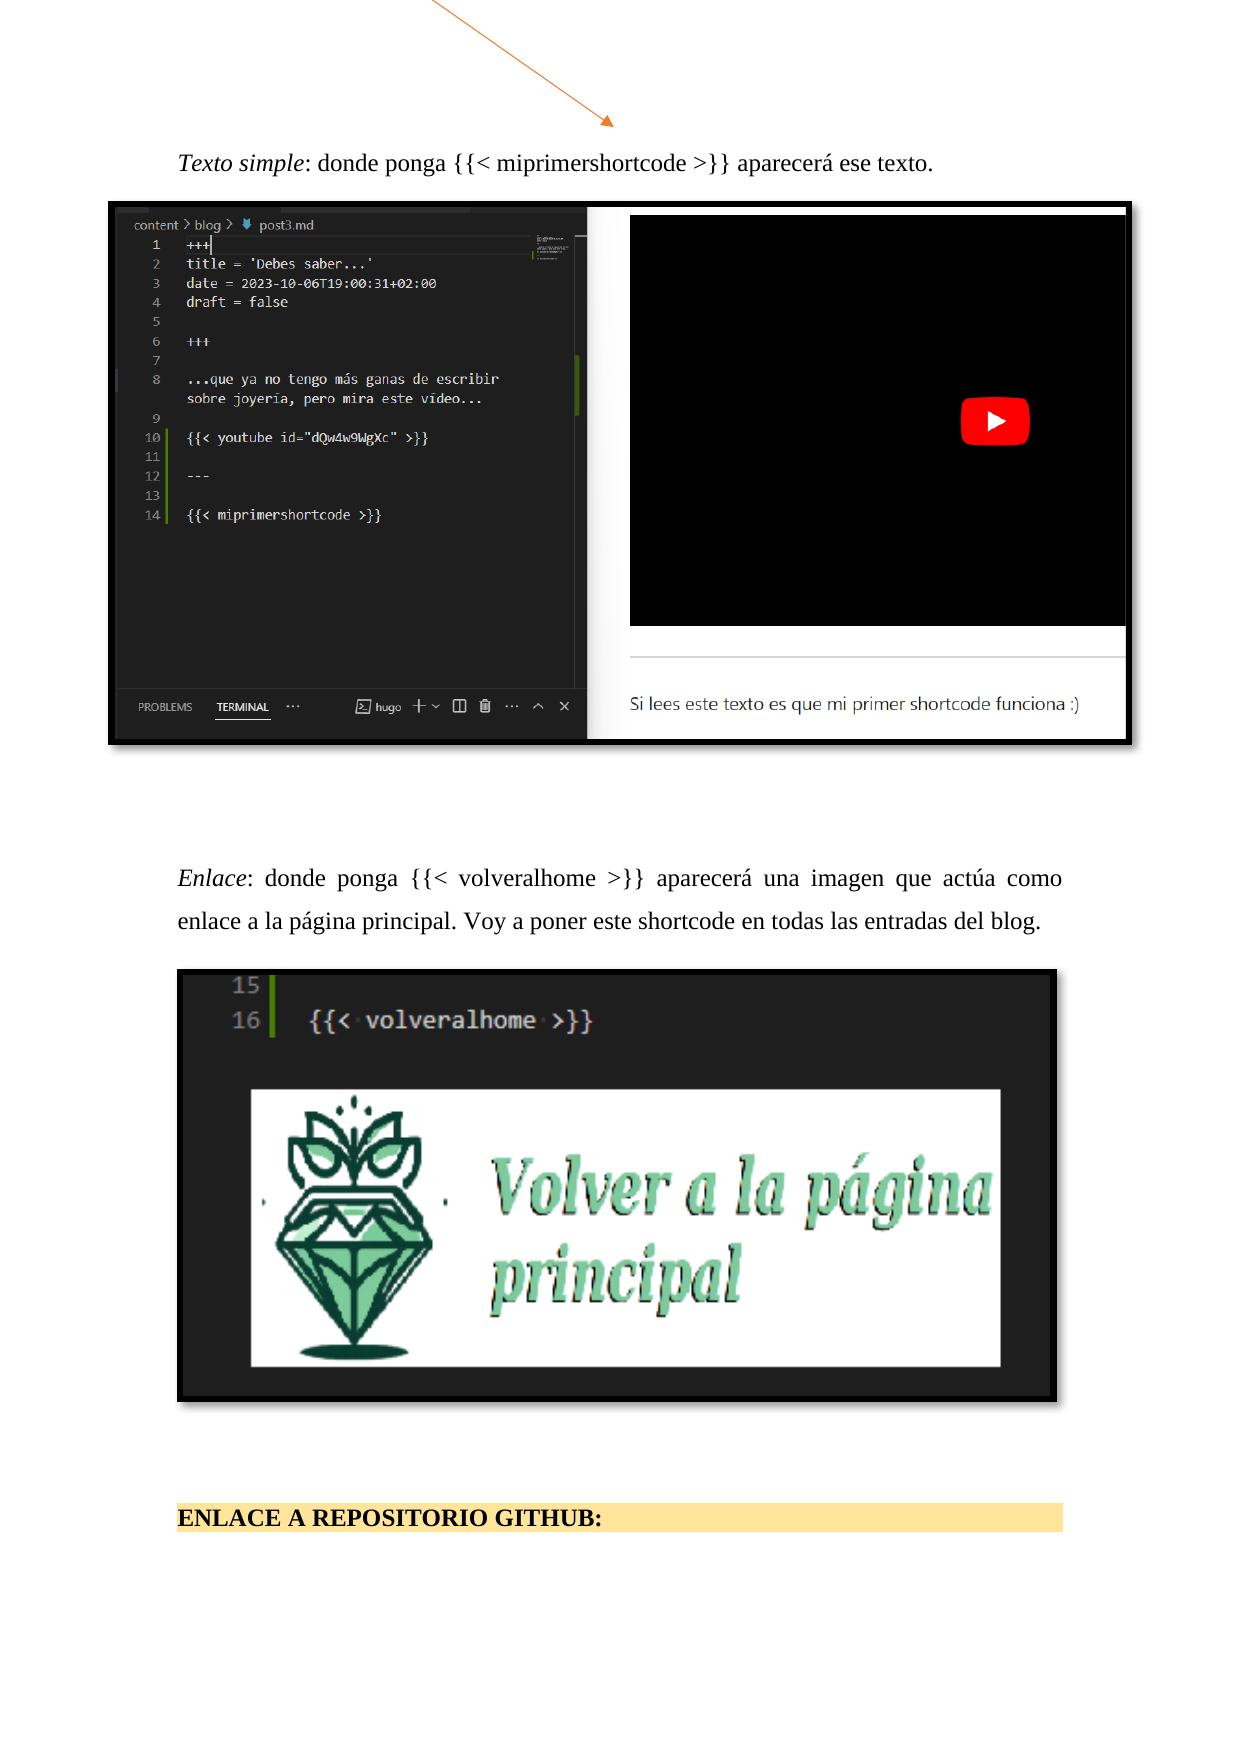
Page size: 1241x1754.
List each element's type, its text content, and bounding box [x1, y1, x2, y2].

text Texto simple: donde ponga {{< miprimershortcode >}} aparecerá ese texto. [177, 148, 1063, 176]
text Enlace: donde ponga {{< volveralhome >}} aparecerá una imagen que actúa como enlace a la página principal. Voy a poner este shortcode en todas las entradas del blog. [177, 207, 1063, 935]
picture [1063, 207, 1126, 739]
text ENLACE A REPOSITORIO GITHUB: [177, 1503, 1063, 1532]
picture [183, 975, 1050, 1396]
picture [115, 207, 177, 739]
